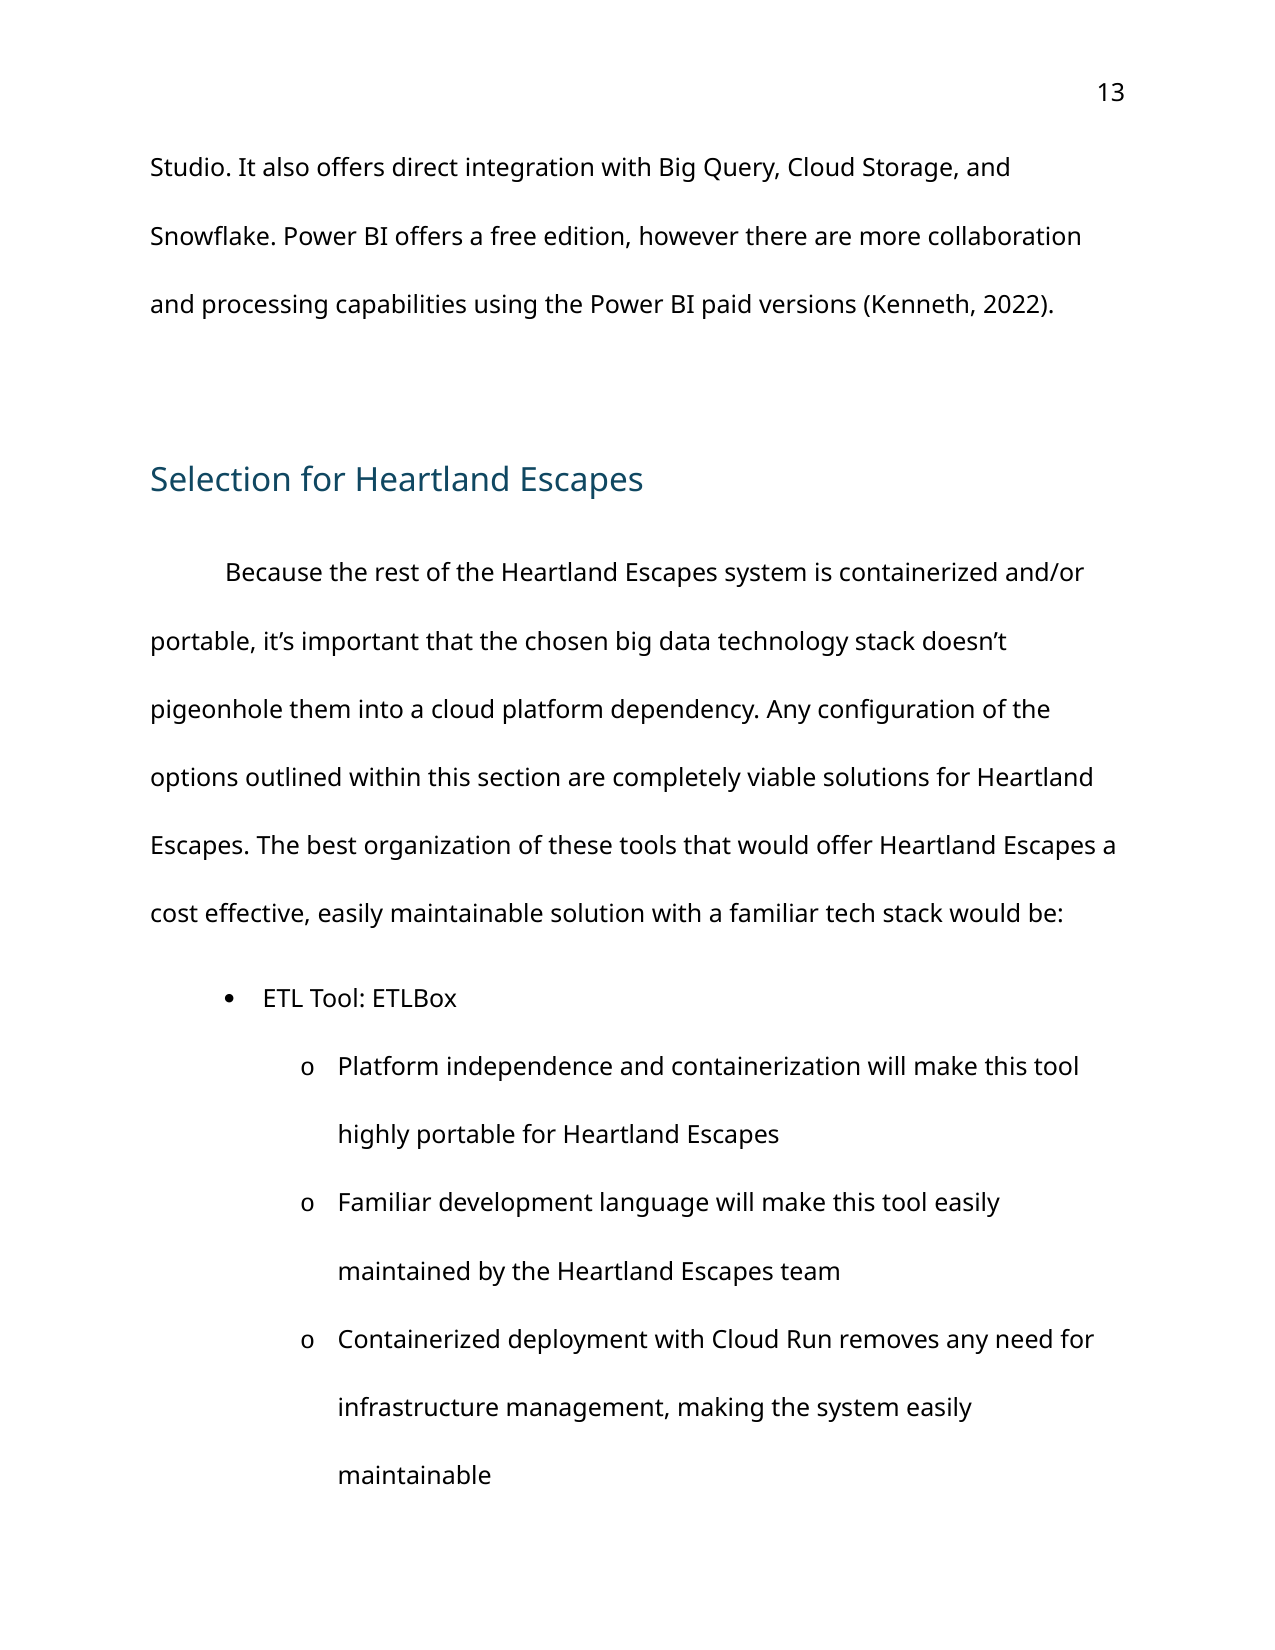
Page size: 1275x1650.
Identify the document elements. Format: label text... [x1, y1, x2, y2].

text Because the rest of the Heartland Escapes system is containerized and/or portable, it’s important that the chosen big data technology stack doesn’t pigeonhole them into a cloud platform dependency. Any configuration of the options outlined within this section are completely viable solutions for Heartland Escapes. The best organization of these tools that would offer Heartland Escapes a cost effective, easily maintainable solution with a familiar tech stack would be: [150, 555, 1125, 930]
list Familiar development language will make this tool easily maintained by the Heartland Escapes team [300, 1185, 1125, 1287]
subtitle Selection for Heartland Escapes [150, 456, 1125, 501]
list Platform independence and containerization will make this tool highly portable for Heartland Escapes [300, 1048, 1125, 1151]
list Containerized deployment with Cloud Run removes any need for infrastructure management, making the system easily maintainable [300, 1321, 1125, 1492]
list ETL Tool: ETLBox [225, 980, 1125, 1014]
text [150, 150, 1125, 320]
